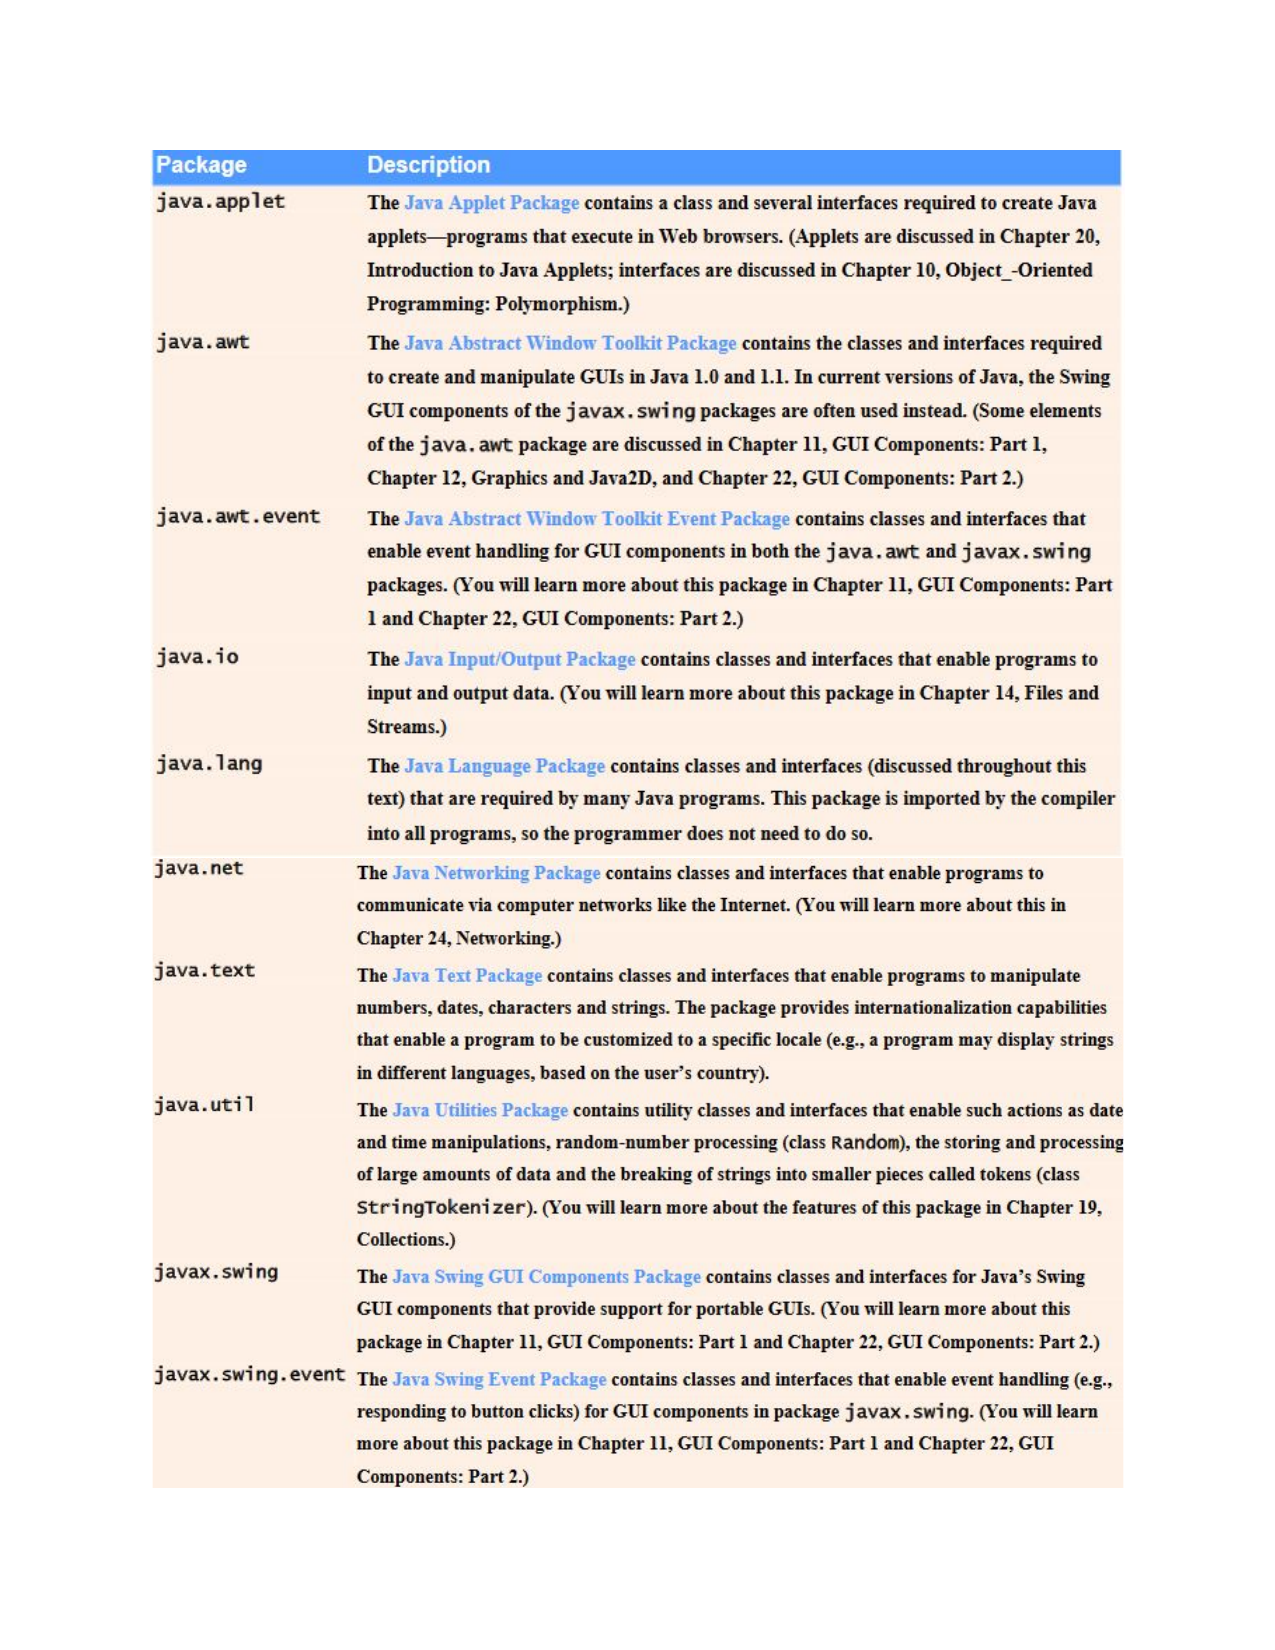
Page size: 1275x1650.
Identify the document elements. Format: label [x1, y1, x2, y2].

picture [151, 858, 1124, 1486]
picture [150, 150, 1125, 857]
